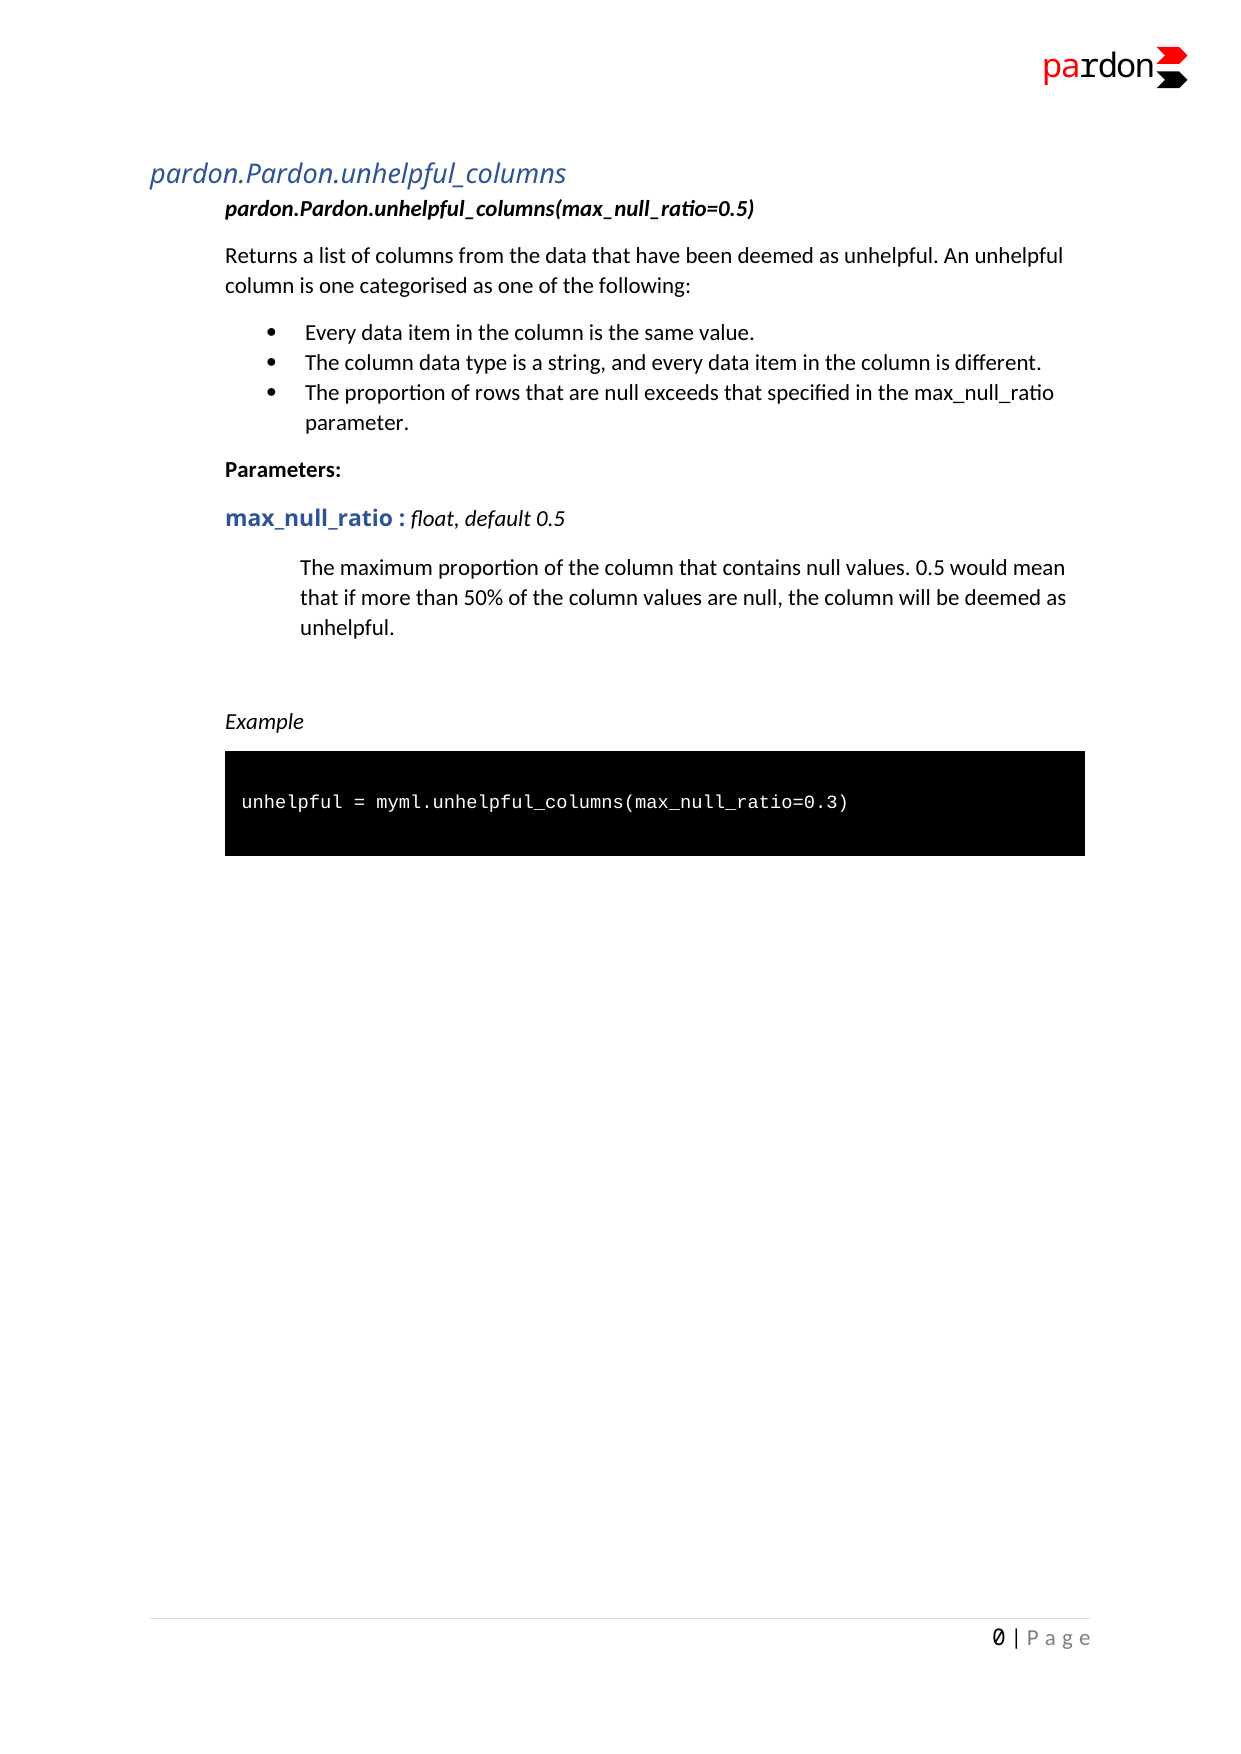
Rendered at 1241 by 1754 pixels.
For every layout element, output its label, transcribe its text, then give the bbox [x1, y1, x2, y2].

list The column data type is a string, and every data item in the column is different. [267, 348, 1090, 376]
subtitle pardon.Pardon.unhelpful_columns [150, 154, 1090, 191]
text pardon.Pardon.unhelpful_columns(max_null_ratio=0.5) [225, 194, 1090, 222]
text The maximum proportion of the column that contains null values. 0.5 would mean that if more than 50% of the column values are null, the column will be deemed as unhelpful. [300, 553, 1090, 641]
list The proportion of rows that are null exceeds that specified in the max_null_ratio parameter. [267, 378, 1090, 437]
list Every data item in the column is the same value. [267, 318, 1090, 346]
text max_null_ratio : float, default 0.5 [150, 502, 1090, 533]
text Parameters: [150, 455, 1090, 483]
text Example [225, 707, 1090, 735]
text Returns a list of columns from the data that have been deemed as unhelpful. An unhelpful column is one categorised as one of the following: [225, 241, 1090, 299]
